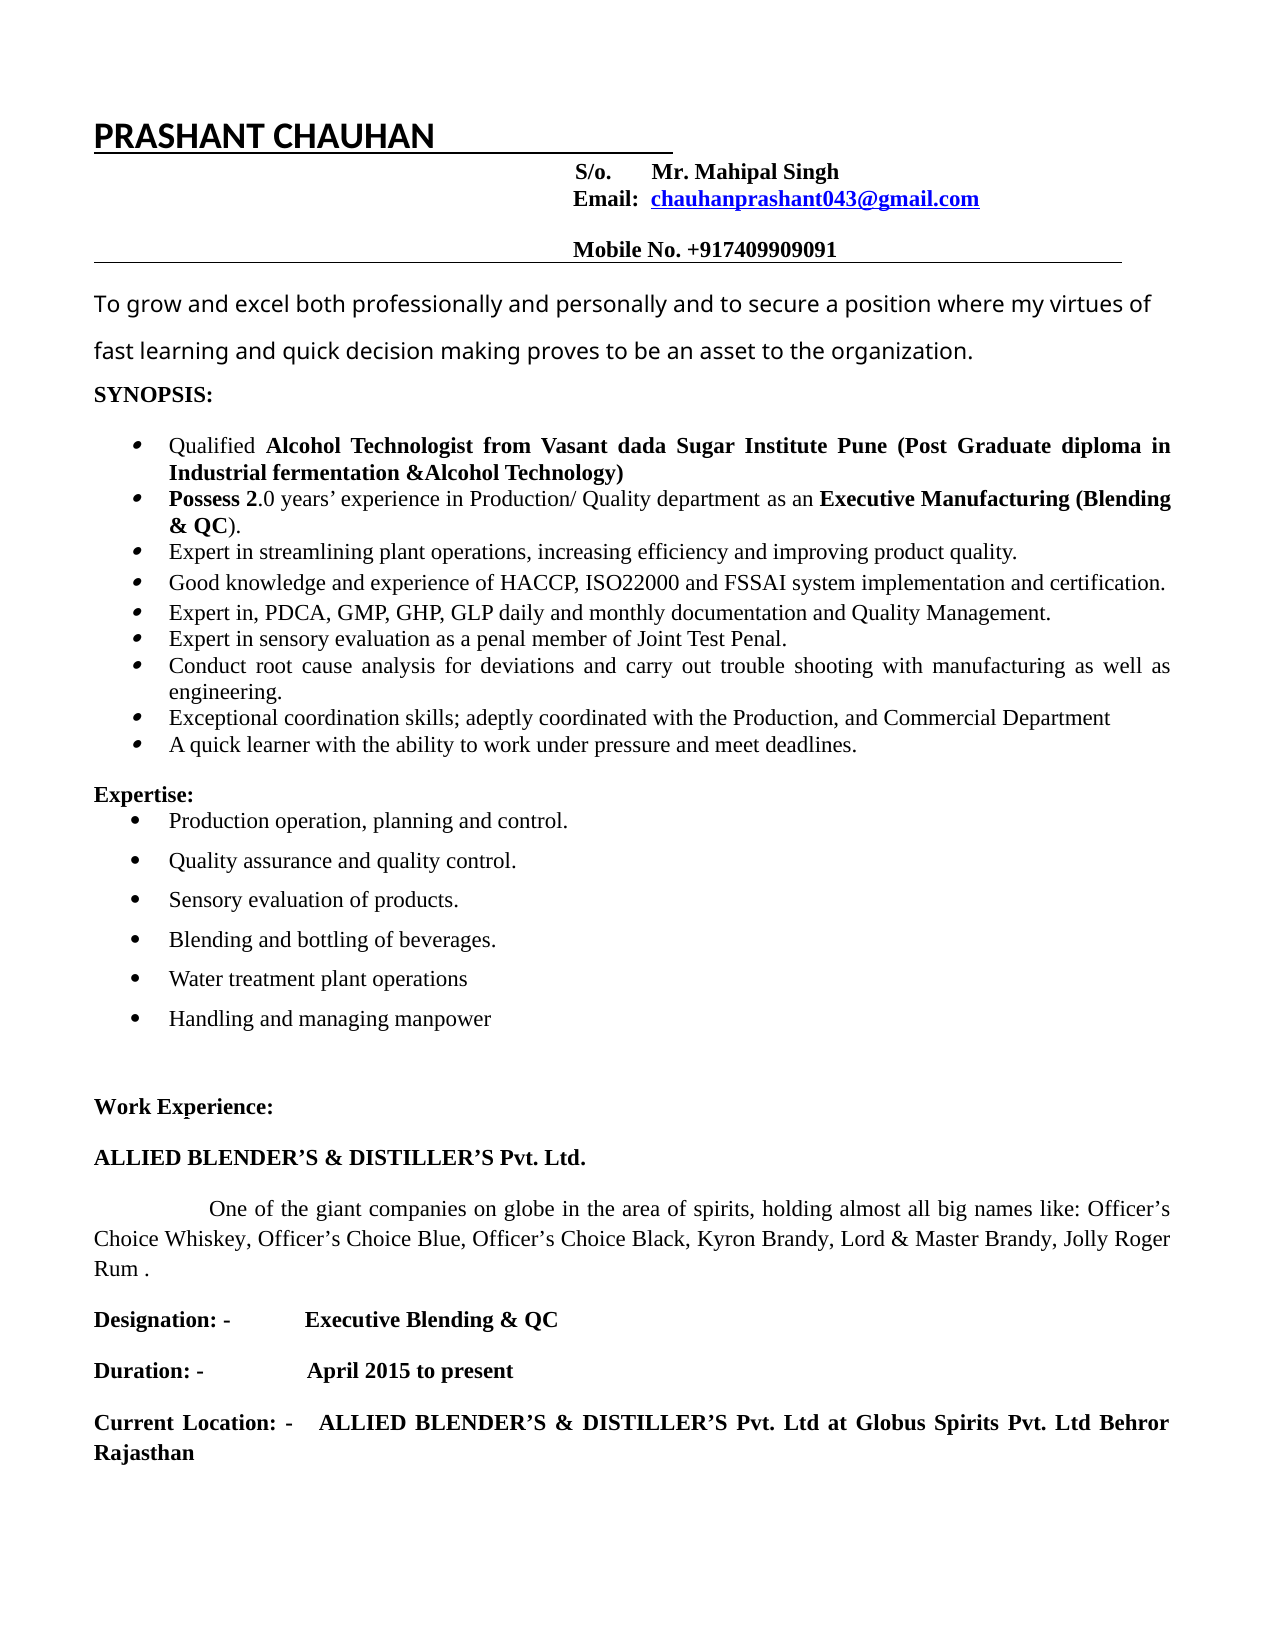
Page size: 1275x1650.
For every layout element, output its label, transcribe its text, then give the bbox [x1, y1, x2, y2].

list A quick learner with the ability to work under pressure and meet deadlines. [131, 731, 1172, 757]
text To grow and excel both professionally and personally and to secure a position where my virtues of fast learning and quick decision making proves to be an asset to the organization. [94, 288, 1172, 366]
list Blending and bottling of beverages. [131, 926, 1172, 952]
list Sensory evaluation of products. [131, 887, 1172, 913]
text S/o. Mr. Mahipal Singh [94, 158, 1172, 185]
text Designation: - Executive Blending & QC [94, 1306, 1172, 1333]
list Good knowledge and experience of HACCP, ISO22000 and FSSAI system implementation and certification. [131, 568, 1172, 595]
list Expert in sensory evaluation as a penal member of Joint Test Penal. [131, 625, 1172, 652]
list Expert in, PDCA, GMP, GHP, GLP daily and monthly documentation and Quality Management. [131, 599, 1172, 625]
text Current Location: - ALLIED BLENDER’S & DISTILLER’S Pvt. Ltd at Globus Spirits Pvt. Ltd Behror Rajasthan [94, 1408, 1172, 1465]
list Possess 2.0 years’ experience in Production/ Quality department as an Executive Manufacturing (Blending & QC). [131, 485, 1172, 538]
text Expertise: [94, 781, 1172, 808]
list Expert in streamlining plant operations, increasing efficiency and improving product quality. [131, 538, 1172, 564]
list Production operation, planning and control. [131, 808, 1172, 834]
text Mobile No. +917409909091 [94, 236, 1122, 262]
text One of the giant companies on globe in the area of spirits, holding almost all big names like: Officer’s Choice Whiskey, Officer’s Choice Blue, Officer’s Choice Black, Kyron Brandy, Lord & Master Brandy, Jolly Roger Rum . [94, 1195, 1172, 1282]
list Handling and managing manpower [131, 1005, 1172, 1031]
list Quality assurance and quality control. [131, 847, 1172, 873]
list Exceptional coordination skills; adeptly coordinated with the Production, and Commercial Department [131, 704, 1172, 731]
text Email: chauhanprashant043@gmail.com [94, 185, 1122, 211]
list Conduct root cause analysis for deviations and carry out trouble shooting with manufacturing as well as engineering. [131, 652, 1172, 704]
text PRASHANT CHAUHAN [94, 112, 1172, 158]
text Duration: - April 2015 to present [94, 1357, 1172, 1384]
text ALLIED BLENDER’S & DISTILLER’S Pvt. Ltd. [94, 1144, 1172, 1170]
text Work Experience: [94, 1093, 1172, 1119]
text SYNOPSIS: [94, 382, 1172, 408]
list Water treatment plant operations [131, 966, 1172, 992]
list Qualified Alcohol Technologist from Vasant dada Sugar Institute Pune (Post Graduate diploma in Industrial fermentation &Alcohol Technology) [131, 433, 1172, 485]
